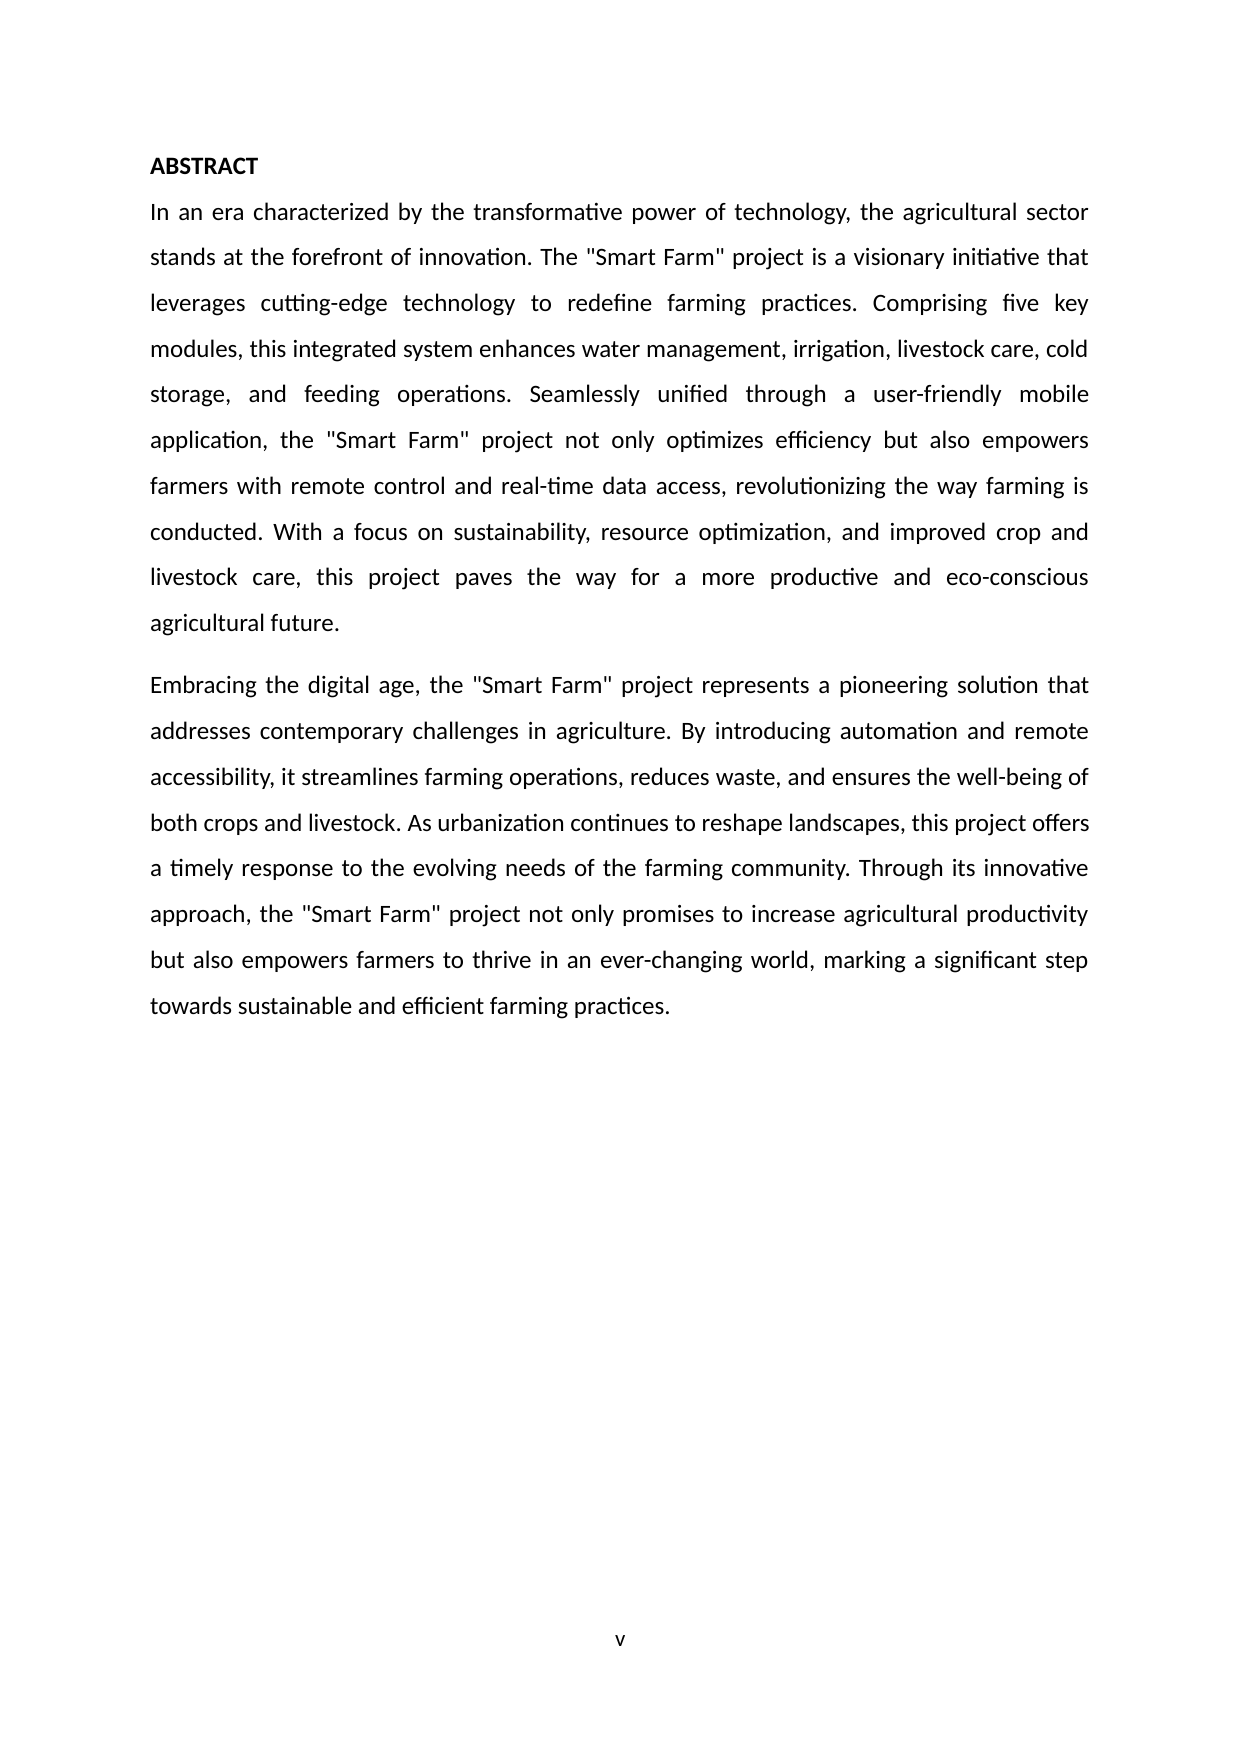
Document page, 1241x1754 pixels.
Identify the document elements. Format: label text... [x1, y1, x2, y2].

subtitle ABSTRACT [150, 150, 1090, 181]
text Embracing the digital age, the "Smart Farm" project represents a pioneering solution that addresses contemporary challenges in agriculture. By introducing automation and remote accessibility, it streamlines farming operations, reduces waste, and ensures the well-being of both crops and livestock. As urbanization continues to reshape landscapes, this project offers a timely response to the evolving needs of the farming community. Through its innovative approach, the "Smart Farm" project not only promises to increase agricultural productivity but also empowers farmers to thrive in an ever-changing world, marking a significant step towards sustainable and efficient farming practices. [150, 670, 1090, 1020]
text In an era characterized by the transformative power of technology, the agricultural sector stands at the forefront of innovation. The "Smart Farm" project is a visionary initiative that leverages cutting-edge technology to redefine farming practices. Comprising five key modules, this integrated system enhances water management, irrigation, livestock care, cold storage, and feeding operations. Seamlessly unified through a user-friendly mobile application, the "Smart Farm" project not only optimizes efficiency but also empowers farmers with remote control and real-time data access, revolutionizing the way farming is conducted. With a focus on sustainability, resource optimization, and improved crop and livestock care, this project paves the way for a more productive and eco-conscious agricultural future. [150, 196, 1090, 638]
